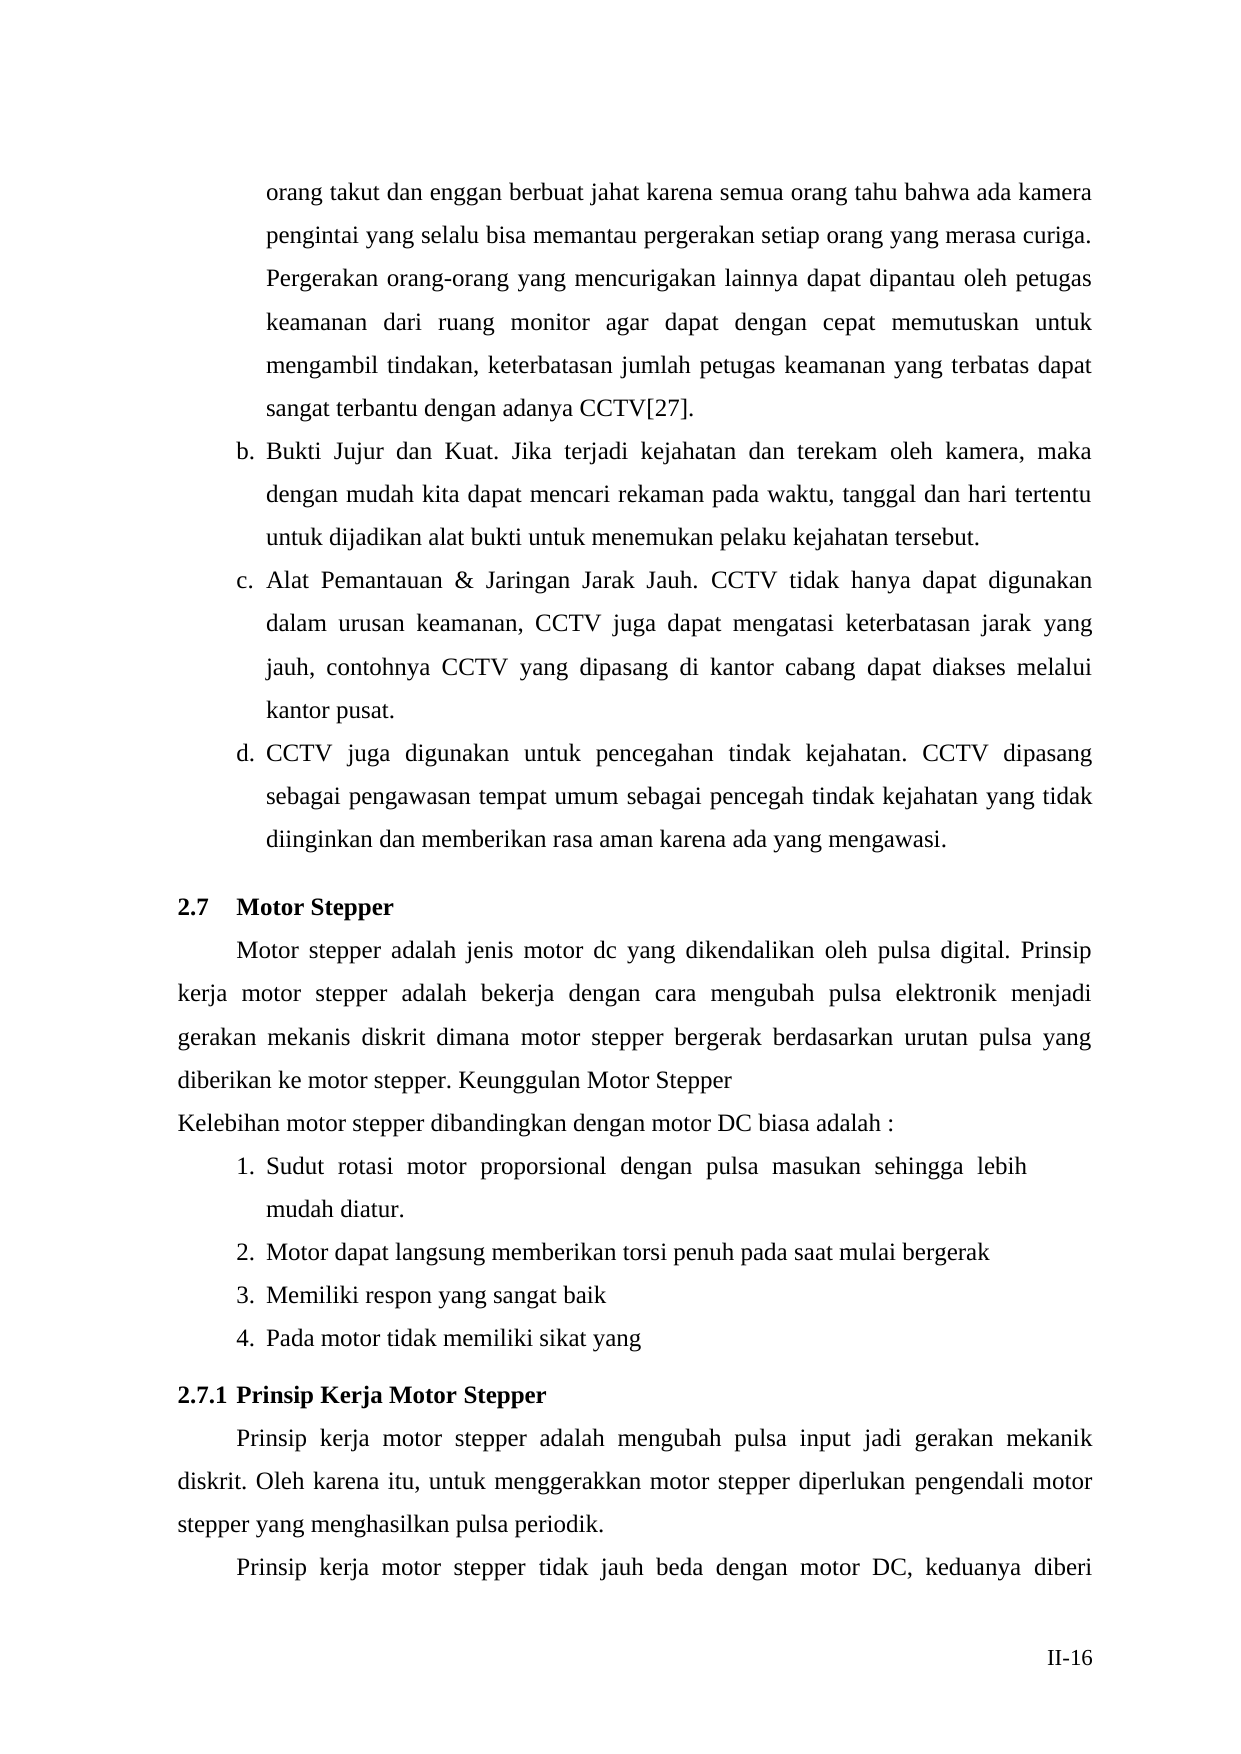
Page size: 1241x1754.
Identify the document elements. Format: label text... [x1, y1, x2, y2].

text Kelebihan motor stepper dibandingkan dengan motor DC biasa adalah : [177, 1108, 1029, 1137]
subtitle Prinsip Kerja Motor Stepper [177, 1380, 1029, 1408]
list Motor dapat langsung memberikan torsi penuh pada saat mulai bergerak [236, 1237, 1028, 1266]
list Pada motor tidak memiliki sikat yang [236, 1323, 1028, 1352]
list Sudut rotasi motor proporsional dengan pulsa masukan sehingga lebih mudah diatur. [236, 1151, 1028, 1223]
list Bukti Jujur dan Kuat. Jika terjadi kejahatan dan terekam oleh kamera, maka dengan mudah kita dapat mencari rekaman pada waktu, tanggal dan hari tertentu untuk dijadikan alat bukti untuk menemukan pelaku kejahatan tersebut. [236, 436, 1092, 551]
text Motor stepper adalah jenis motor dc yang dikendalikan oleh pulsa digital. Prinsip kerja motor stepper adalah bekerja dengan cara mengubah pulsa elektronik menjadi gerakan mekanis diskrit dimana motor stepper bergerak berdasarkan urutan pulsa yang diberikan ke motor stepper. Keunggulan Motor Stepper [177, 935, 1092, 1093]
subtitle Motor Stepper [177, 892, 1092, 921]
list CCTV juga digunakan untuk pencegahan tindak kejahatan. CCTV dipasang sebagai pengawasan tempat umum sebagai pencegah tindak kejahatan yang tidak diinginkan dan memberikan rasa aman karena ada yang mengawasi. [236, 738, 1092, 853]
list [236, 177, 1092, 422]
text Prinsip kerja motor stepper adalah mengubah pulsa input jadi gerakan mekanik diskrit. Oleh karena itu, untuk menggerakkan motor stepper diperlukan pengendali motor stepper yang menghasilkan pulsa periodik. [177, 1423, 1092, 1538]
list Alat Pemantauan & Jaringan Jarak Jauh. CCTV tidak hanya dapat digunakan dalam urusan keamanan, CCTV juga dapat mengatasi keterbatasan jarak yang jauh, contohnya CCTV yang dipasang di kantor cabang dapat diakses melalui kantor pusat. [236, 565, 1092, 723]
list Memiliki respon yang sangat baik [236, 1280, 1028, 1309]
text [177, 1552, 1092, 1581]
